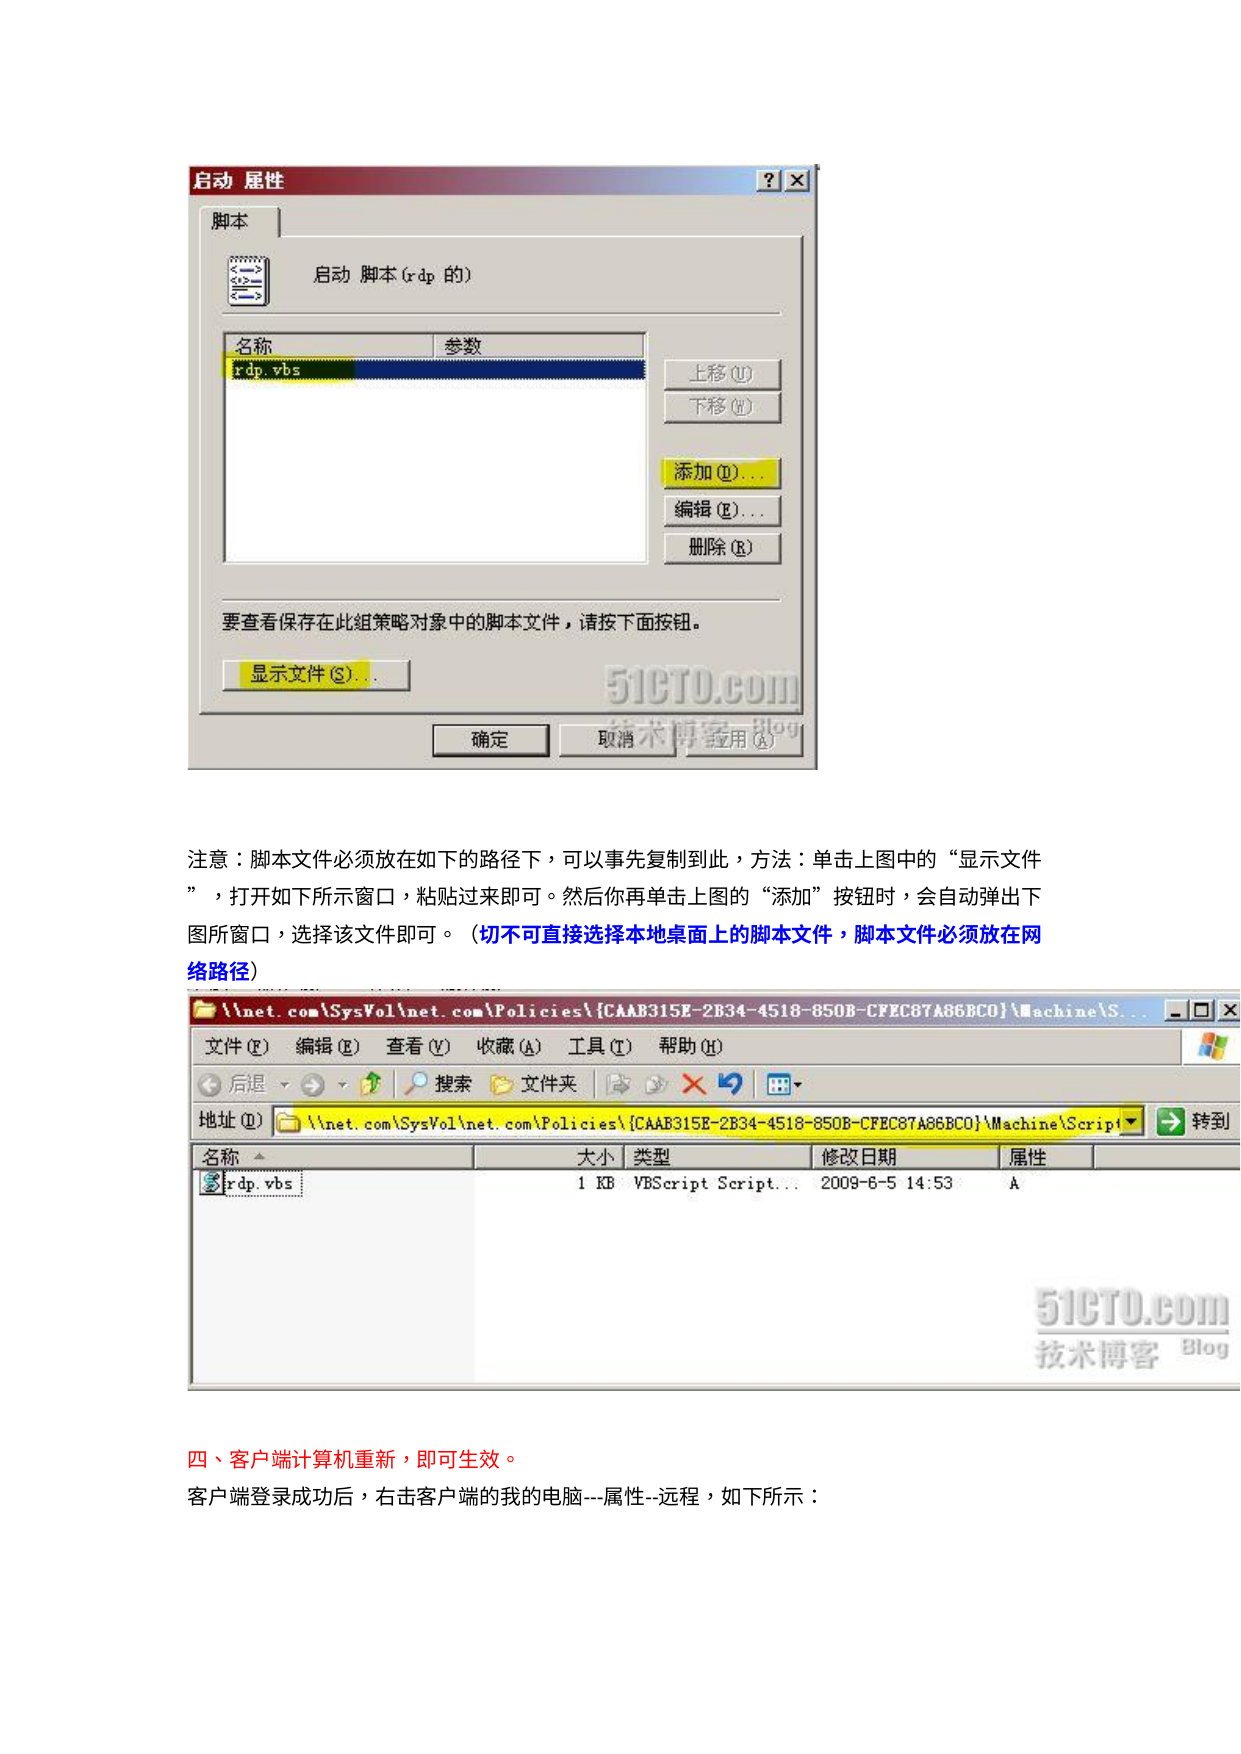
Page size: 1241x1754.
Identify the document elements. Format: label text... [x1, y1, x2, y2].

picture [187, 164, 821, 770]
text 注意：脚本文件必须放在如下的路径下，可以事先复制到此，方法：单击上图中的“显示文件”，打开如下所示窗口，粘贴过来即可。然后你再单击上图的“添加”按钮时，会自动弹出下图所窗口，选择该文件即可。（切不可直接选择本地桌面上的脚本文件，脚本文件必须放在网络路径） [187, 839, 1053, 989]
text 客户端登录成功后，右击客户端的我的电脑---属性--远程，如下所示： [187, 1477, 1053, 1514]
text 四、客户端计算机重新，即可生效。 [187, 1439, 1053, 1477]
picture [187, 989, 1241, 1391]
